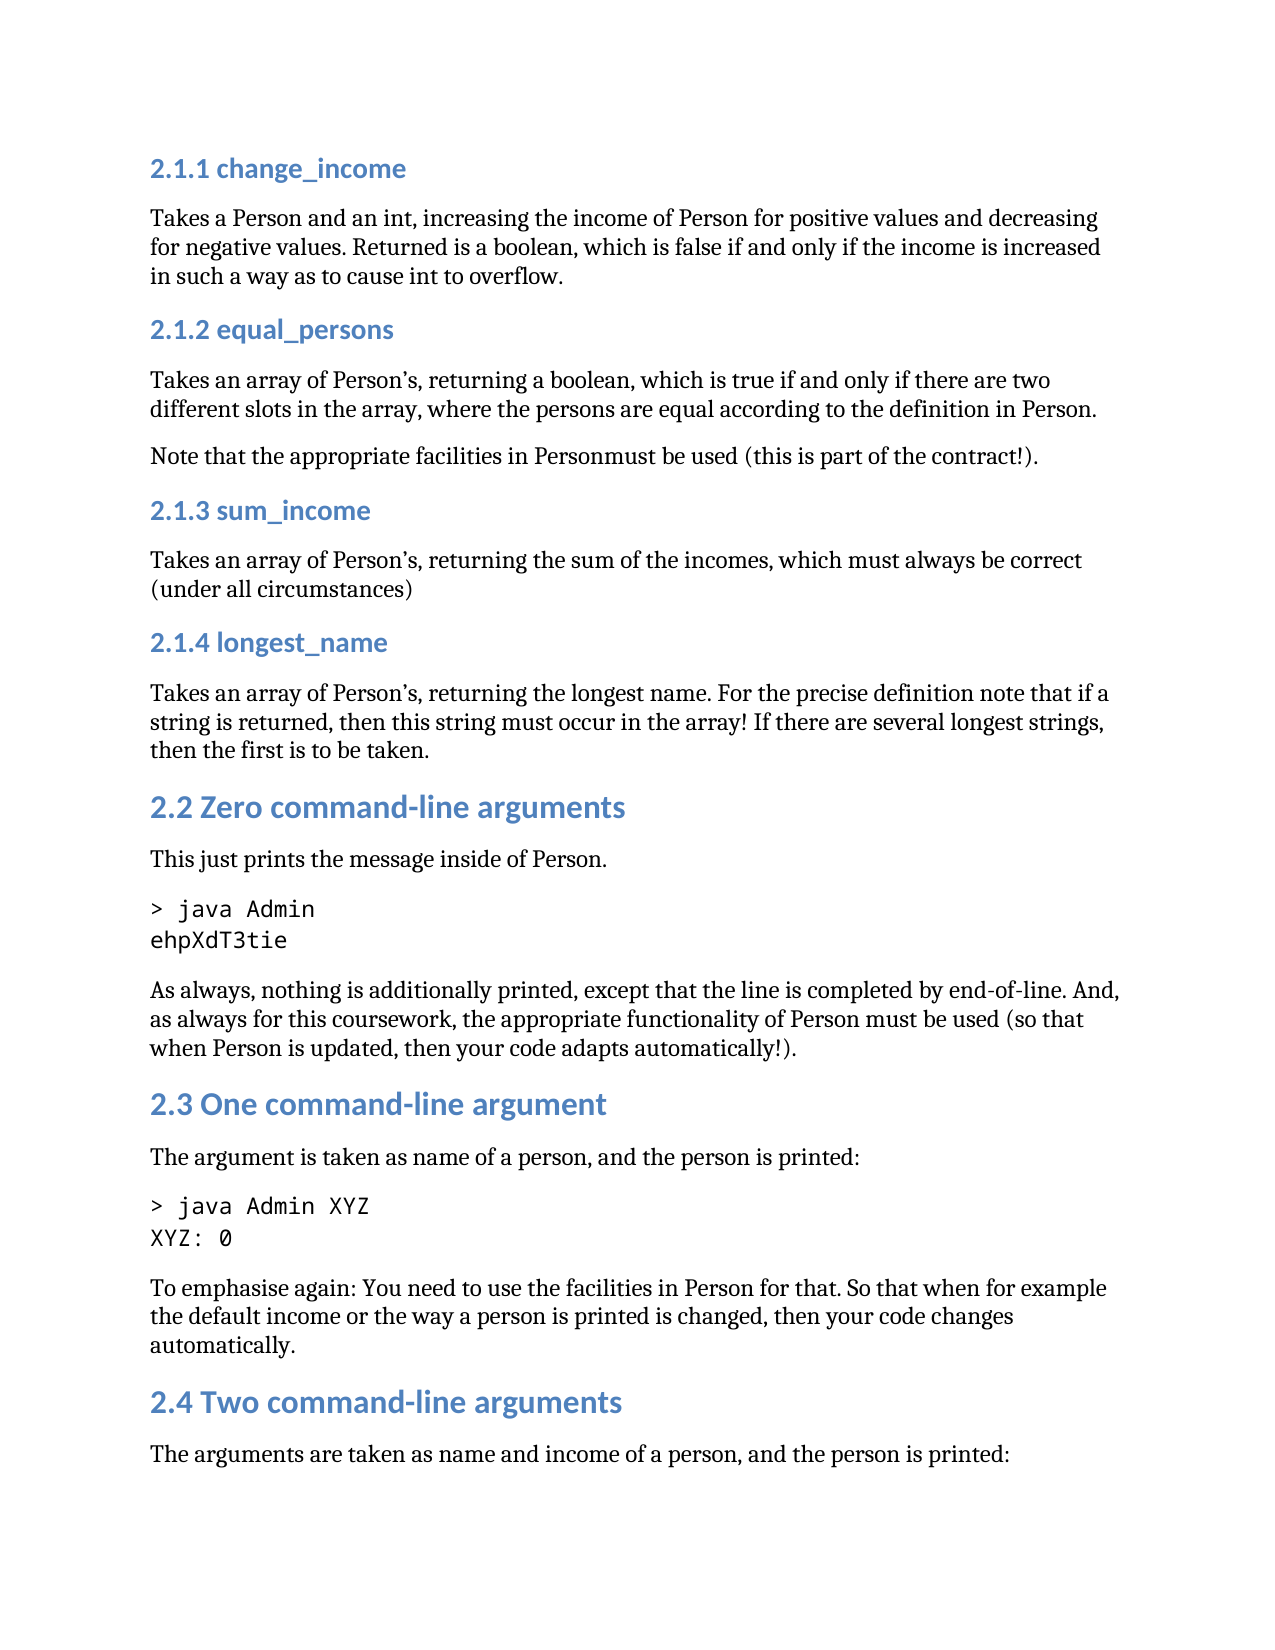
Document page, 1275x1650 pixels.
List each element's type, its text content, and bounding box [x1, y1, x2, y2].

subtitle 2.1.3 sum_income [150, 492, 1125, 527]
text > java Admin ehpXdT3tie [150, 893, 1125, 955]
subtitle 2.1.2 equal_persons [150, 311, 1125, 347]
text To emphasise again: You need to use the facilities in Person for that. So that when for example the default income or the way a person is printed is changed, then your code changes automatically. [150, 1273, 1125, 1360]
subtitle 2.2 Zero command-line arguments [150, 786, 1125, 827]
text Takes an array of Person’s, returning the sum of the incomes, which must always be correct (under all circumstances) [150, 546, 1125, 603]
subtitle 2.1.4 longest_name [150, 624, 1125, 660]
subtitle 2.3 One command-line argument [150, 1083, 1125, 1124]
text This just prints the message inside of Person. [150, 845, 1125, 874]
subtitle 2.1.1 change_income [150, 150, 1125, 186]
text The argument is taken as name of a person, and the person is printed: [150, 1143, 1125, 1171]
text Takes an array of Person’s, returning a boolean, which is true if and only if there are two different slots in the array, where the persons are equal according to the definition in Person. [150, 366, 1125, 423]
text > java Admin XYZ XYZ: 0 [150, 1190, 1125, 1253]
text As always, nothing is additionally printed, except that the line is completed by end-of-line. And, as always for this coursework, the appropriate functionality of Person must be used (so that when Person is updated, then your code adapts automatically!). [150, 976, 1125, 1062]
text Note that the appropriate facilities in Personmust be used (this is part of the contract!). [150, 442, 1125, 471]
subtitle 2.4 Two command-line arguments [150, 1381, 1125, 1421]
text Takes an array of Person’s, returning the longest name. For the precise definition note that if a string is returned, then this string must occur in the array! If there are several longest strings, then the first is to be taken. [150, 679, 1125, 765]
text The arguments are taken as name and income of a person, and the person is printed: [150, 1440, 1125, 1469]
